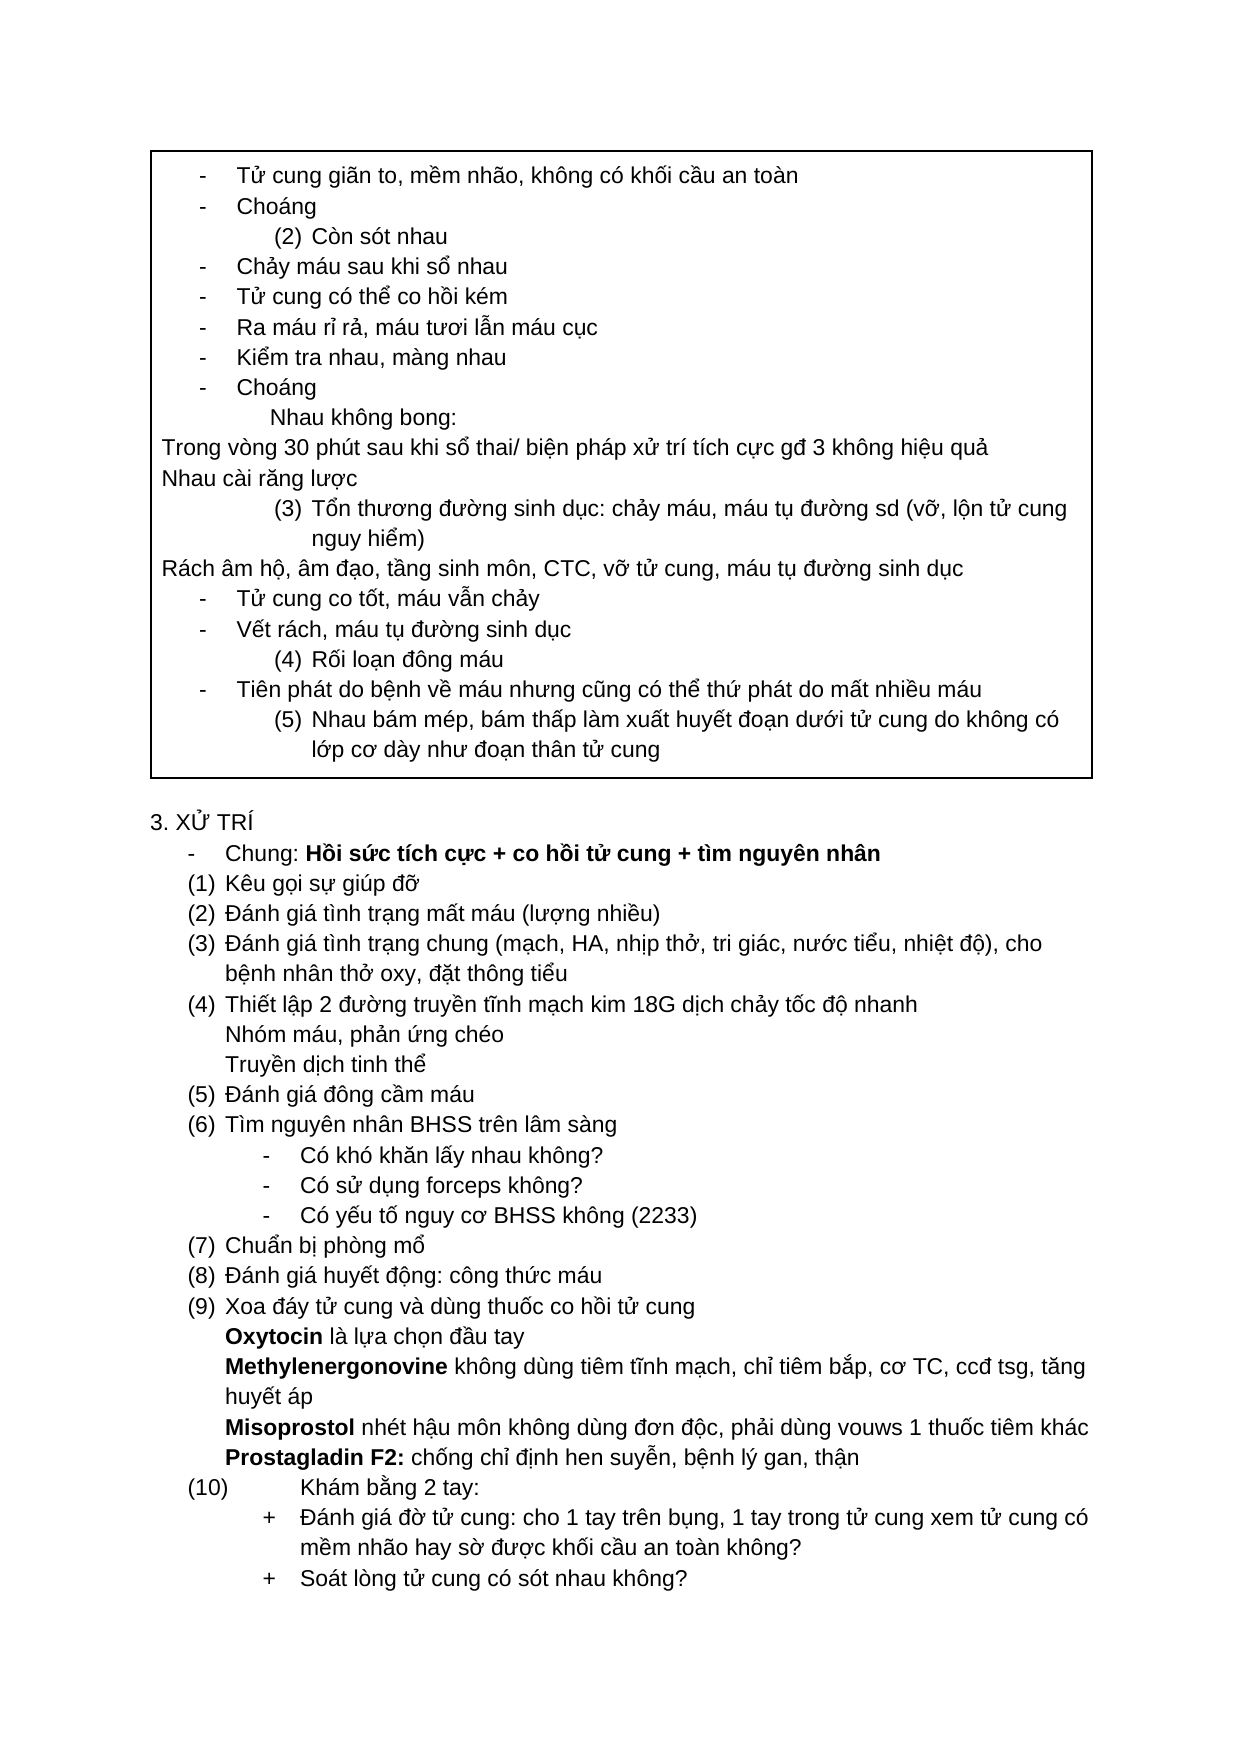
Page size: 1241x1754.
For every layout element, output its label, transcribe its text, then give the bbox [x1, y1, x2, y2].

list Soát lòng tử cung có sót nhau không? [262, 1564, 1090, 1591]
list Tìm nguyên nhân BHSS trên lâm sàng [187, 1111, 1090, 1138]
list Xoa đáy tử cung và dùng thuốc co hồi tử cung [187, 1293, 1090, 1319]
list Khám bằng 2 tay: [187, 1474, 1090, 1500]
text Oxytocin là lựa chọn đầu tay [225, 1323, 1090, 1349]
list Đánh giá đờ tử cung: cho 1 tay trên bụng, 1 tay trong tử cung xem tử cung có mềm nhão hay sờ được khối cầu an toàn không? [262, 1504, 1090, 1561]
list Có khó khăn lấy nhau không? [262, 1142, 1090, 1168]
list Chung: Hồi sức tích cực + co hồi tử cung + tìm nguyên nhân [187, 839, 1090, 866]
text Nhóm máu, phản ứng chéo [225, 1021, 1090, 1047]
list Chuẩn bị phòng mổ [187, 1232, 1090, 1259]
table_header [152, 152, 1091, 777]
list Kêu gọi sự giúp đỡ [187, 870, 1090, 896]
list Đánh giá đông cầm máu [187, 1081, 1090, 1108]
text Methylenergonovine không dùng tiêm tĩnh mạch, chỉ tiêm bắp, cơ TC, ccđ tsg, tăng huyết áp [225, 1353, 1090, 1410]
list Đánh giá huyết động: công thức máu [187, 1262, 1090, 1289]
list Đánh giá tình trạng mất máu (lượng nhiều) [187, 900, 1090, 926]
list Thiết lập 2 đường truyền tĩnh mạch kim 18G dịch chảy tốc độ nhanh [187, 991, 1090, 1017]
text Prostagladin F2: chống chỉ định hen suyễn, bệnh lý gan, thận [225, 1444, 1090, 1470]
list Có sử dụng forceps không? [262, 1172, 1090, 1198]
list Đánh giá tình trạng chung (mạch, HA, nhịp thở, tri giác, nước tiểu, nhiệt độ), cho bệnh nhân thở oxy, đặt thông tiểu [187, 930, 1090, 987]
text Misoprostol nhét hậu môn không dùng đơn độc, phải dùng vouws 1 thuốc tiêm khác [225, 1413, 1090, 1440]
text Truyền dịch tinh thể [225, 1051, 1090, 1077]
list Có yếu tố nguy cơ BHSS không (2233) [262, 1202, 1090, 1228]
text 3. XỬ TRÍ [150, 809, 1090, 836]
